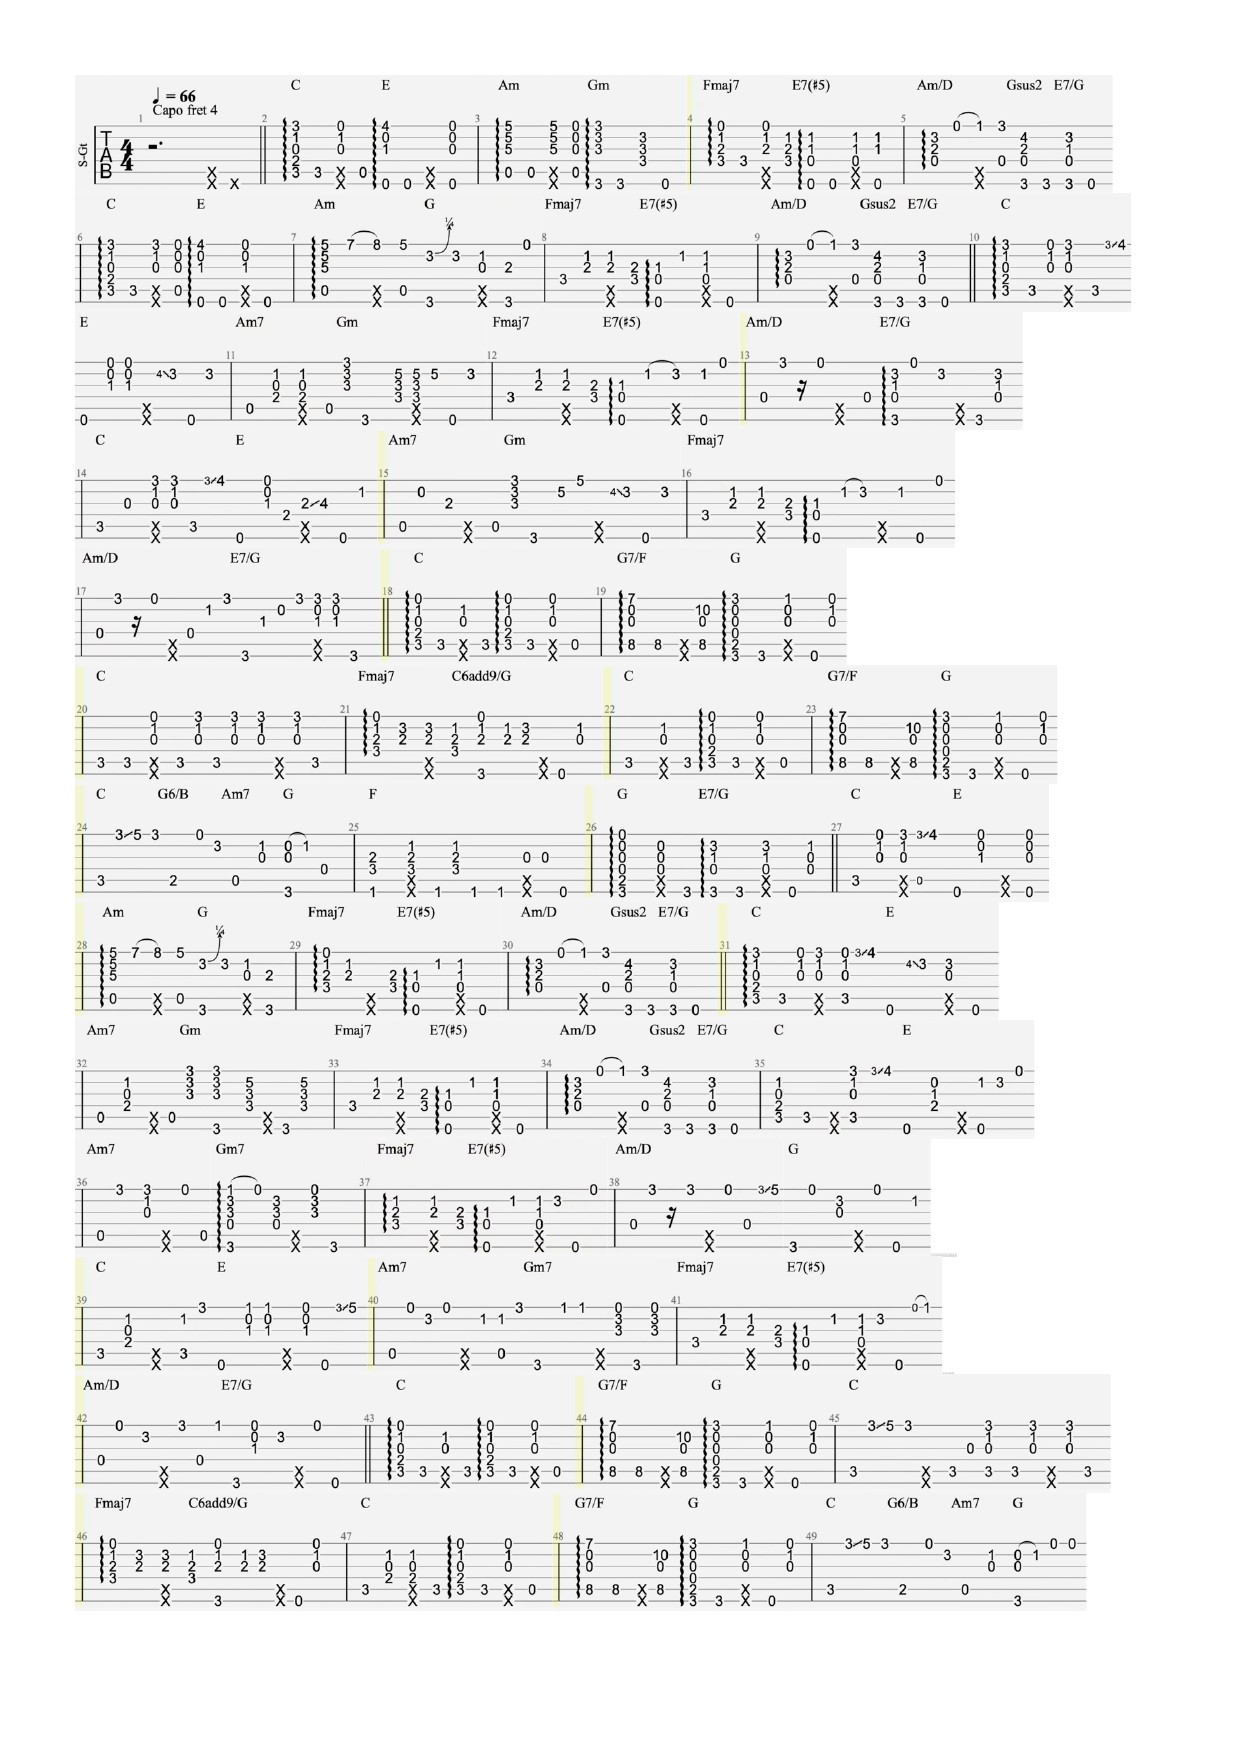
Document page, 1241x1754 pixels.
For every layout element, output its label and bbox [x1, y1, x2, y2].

picture [75, 75, 1132, 1611]
